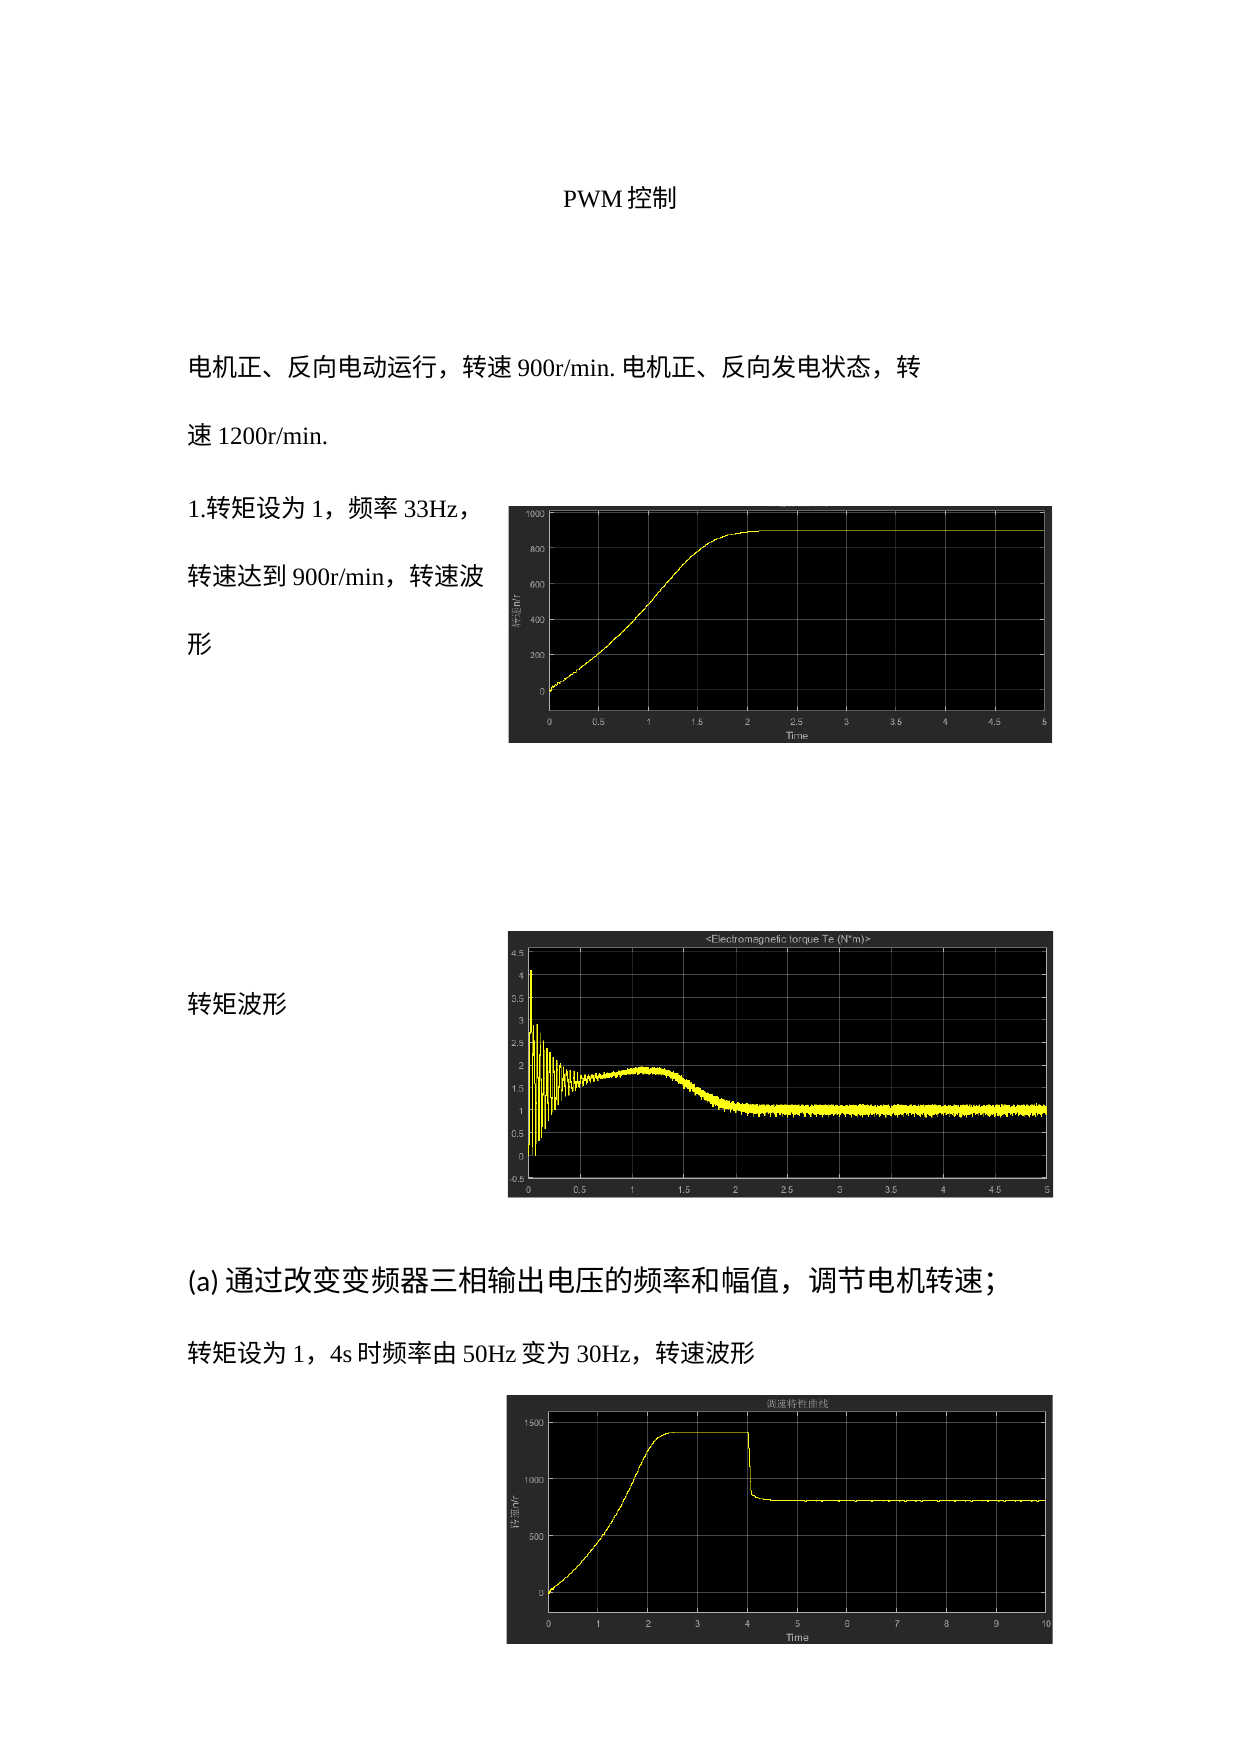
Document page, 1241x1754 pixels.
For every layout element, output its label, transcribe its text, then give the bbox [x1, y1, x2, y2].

picture [508, 506, 1053, 743]
list 通过改变变频器三相输出电压的频率和幅值，调节电机转速； [187, 1245, 1053, 1313]
text 转矩波形 [187, 968, 507, 1036]
picture [506, 1395, 1053, 1644]
text PWM控制 [187, 162, 1053, 230]
text 转矩设为1，4s时频率由50Hz变为30Hz，转速波形 [187, 1318, 1053, 1386]
text 电机正、反向电动运行，转速900r/min. 电机正、反向发电状态，转速1200r/min. [187, 332, 1053, 468]
picture [507, 931, 1054, 1198]
text 1.转矩设为1，频率33Hz，转速达到900r/min，转速波形 [187, 473, 1053, 677]
